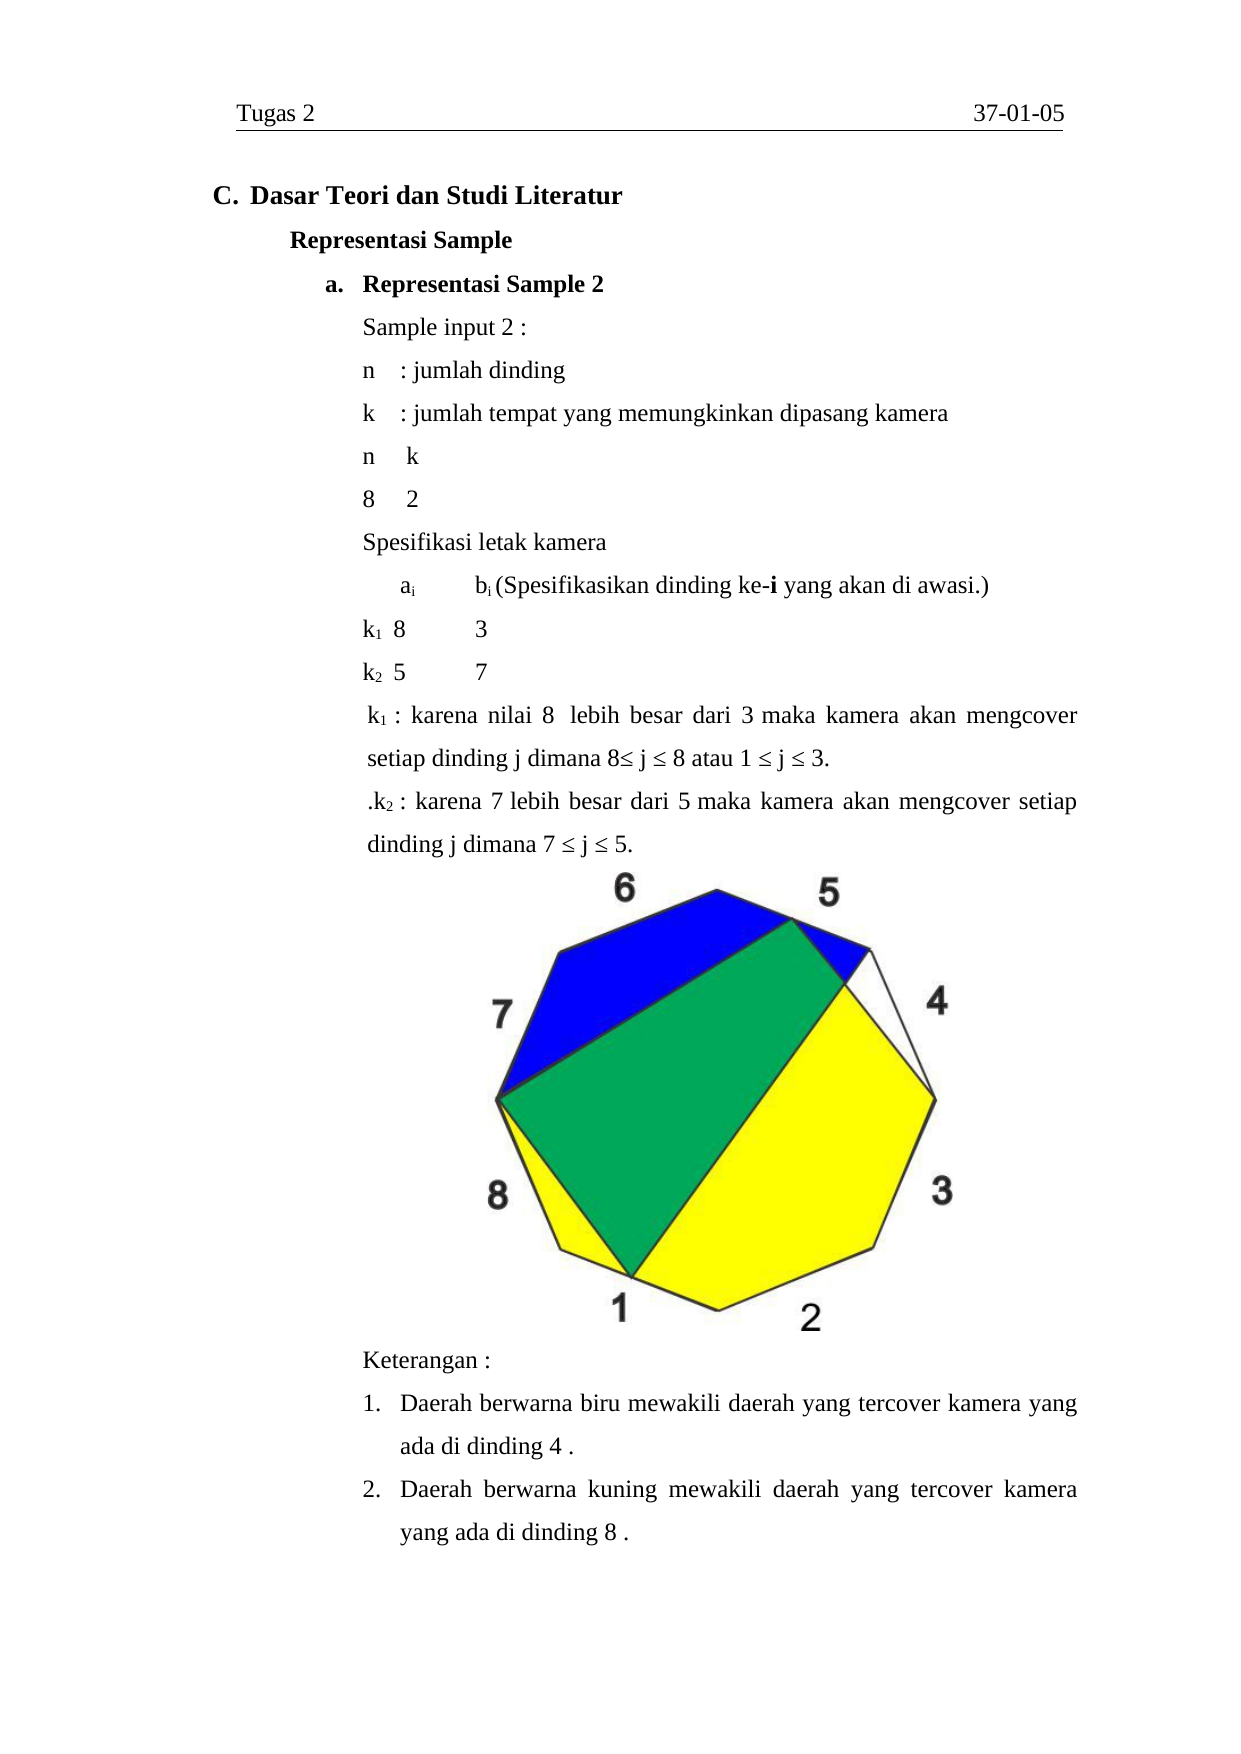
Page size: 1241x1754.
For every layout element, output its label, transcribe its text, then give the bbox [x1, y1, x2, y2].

text k2 5 7 [287, 657, 1078, 686]
text 8 2 [362, 484, 1078, 513]
text k1 : karena nilai 8 lebih besar dari 3 maka kamera akan mengcover setiap dinding j dimana 8≤ j ≤ 8 atau 1 ≤ j ≤ 3. [367, 700, 1078, 772]
text n : jumlah dinding [362, 355, 1078, 384]
list Dasar Teori dan Studi Literatur [212, 179, 1078, 210]
picture [487, 872, 953, 1331]
list Representasi Sample [289, 226, 1078, 254]
text Spesifikasi letak kamera [362, 527, 1078, 556]
list Daerah berwarna biru mewakili daerah yang tercover kamera yang ada di dinding 4 . [362, 1388, 1078, 1460]
text Keterangan : [362, 1345, 1078, 1374]
list Representasi Sample 2 [325, 269, 1078, 297]
text ai bi (Spesifikasikan dinding ke-i yang akan di awasi.) [400, 571, 1078, 599]
text k1 8 3 [287, 614, 1078, 642]
text n k [362, 441, 1078, 470]
text .k2 : karena 7 lebih besar dari 5 maka kamera akan mengcover setiap dinding j dimana 7 ≤ j ≤ 5. [367, 786, 1078, 858]
text k : jumlah tempat yang memungkinkan dipasang kamera [362, 398, 1078, 427]
list Daerah berwarna kuning mewakili daerah yang tercover kamera yang ada di dinding 8 . [362, 1474, 1078, 1546]
text Sample input 2 : [362, 312, 1078, 341]
